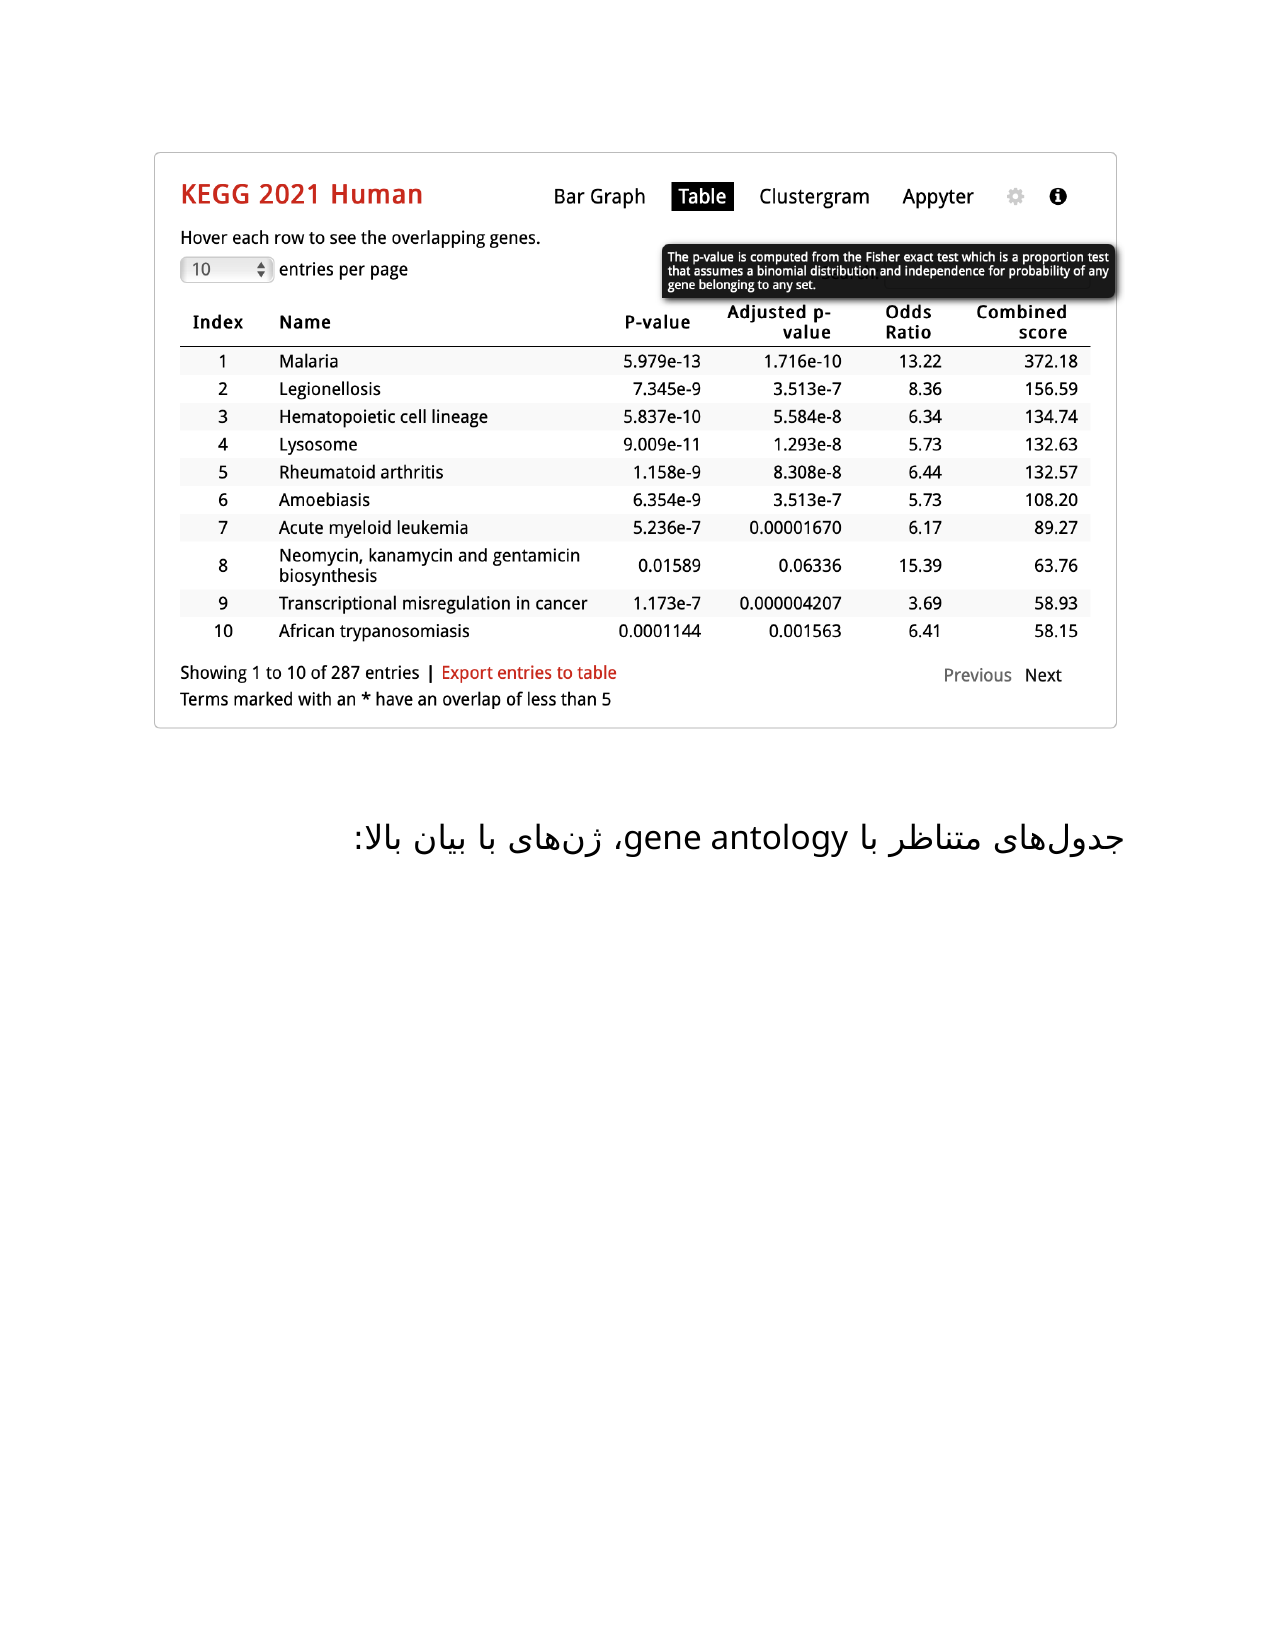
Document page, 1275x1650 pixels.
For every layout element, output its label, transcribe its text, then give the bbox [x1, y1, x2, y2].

picture [150, 150, 1125, 729]
text جدول‌های متناظر با gene antology، ژن‌های با بیان بالا: [150, 813, 1125, 859]
